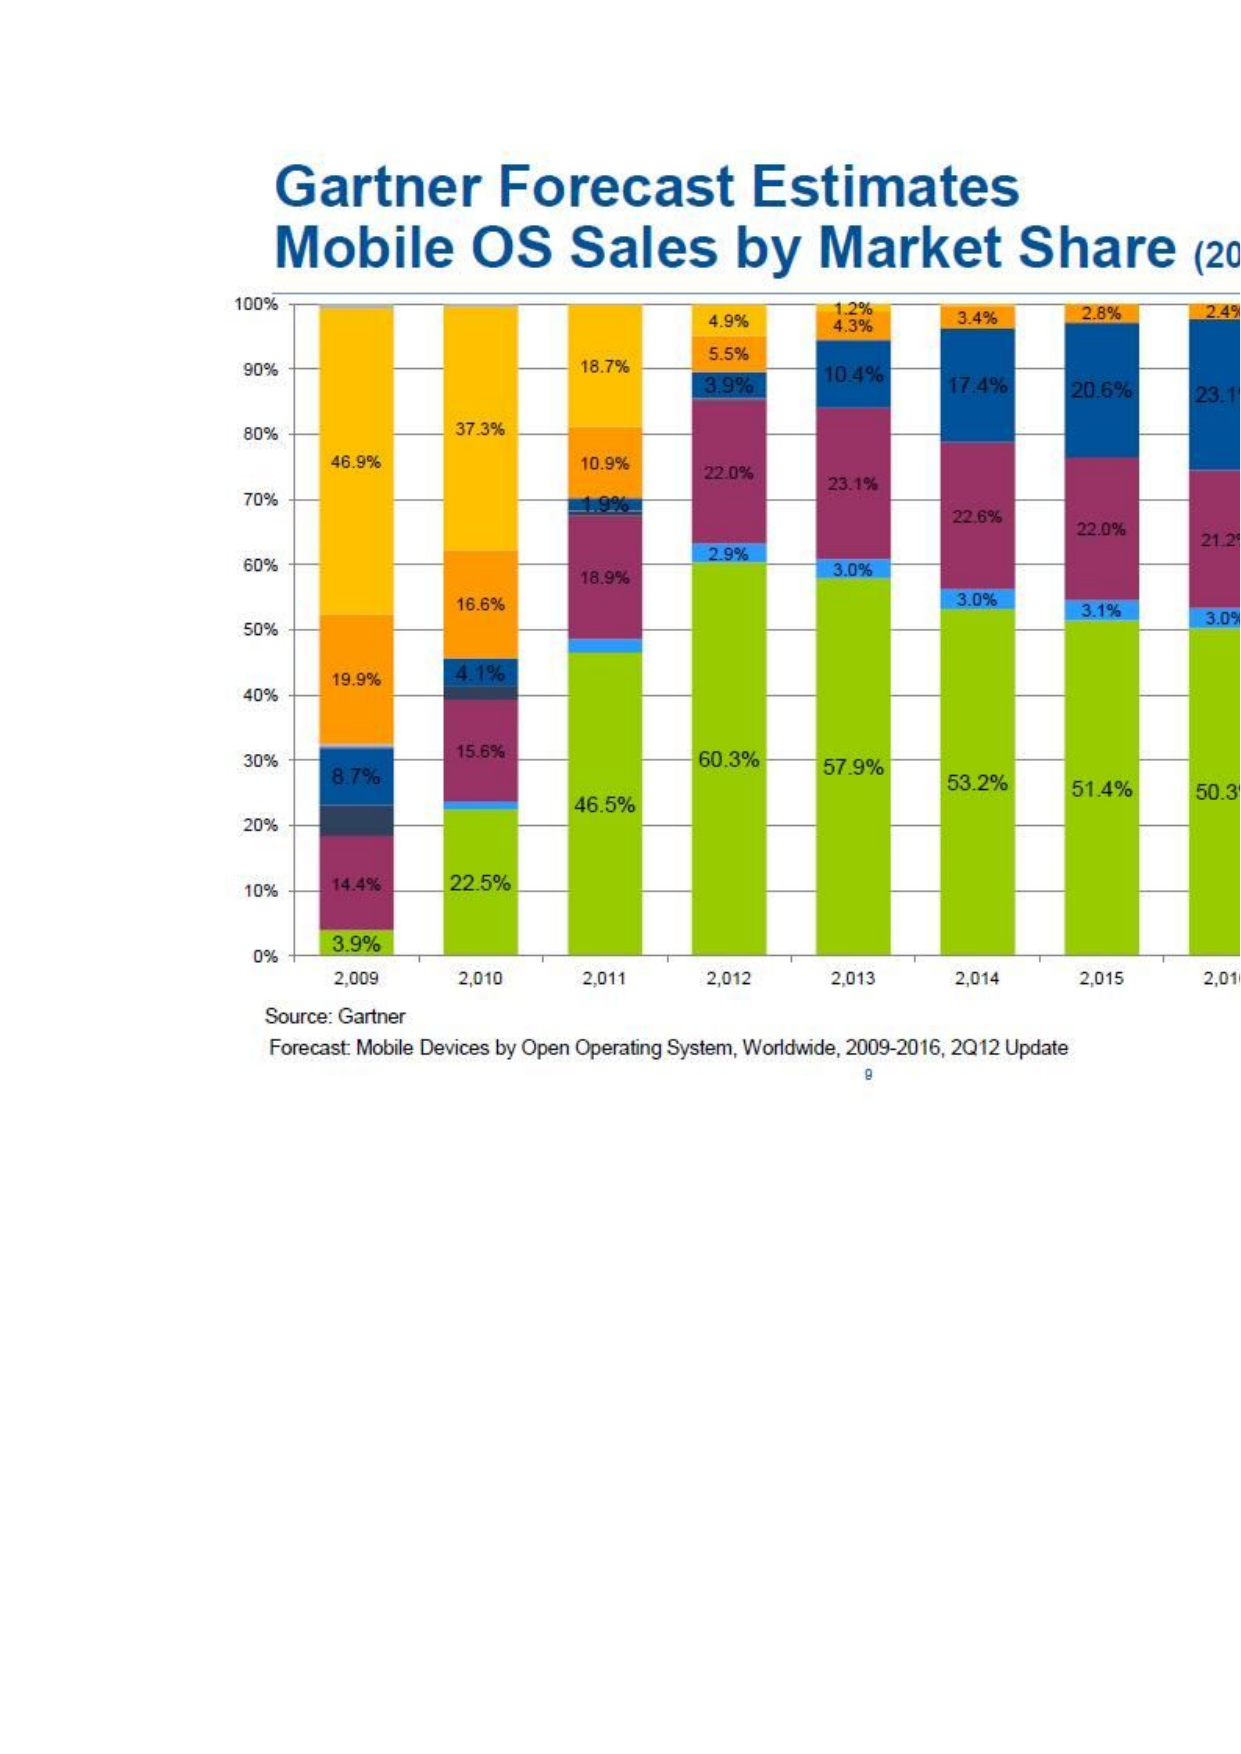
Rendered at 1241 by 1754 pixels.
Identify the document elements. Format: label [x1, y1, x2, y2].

picture [225, 150, 1241, 1102]
